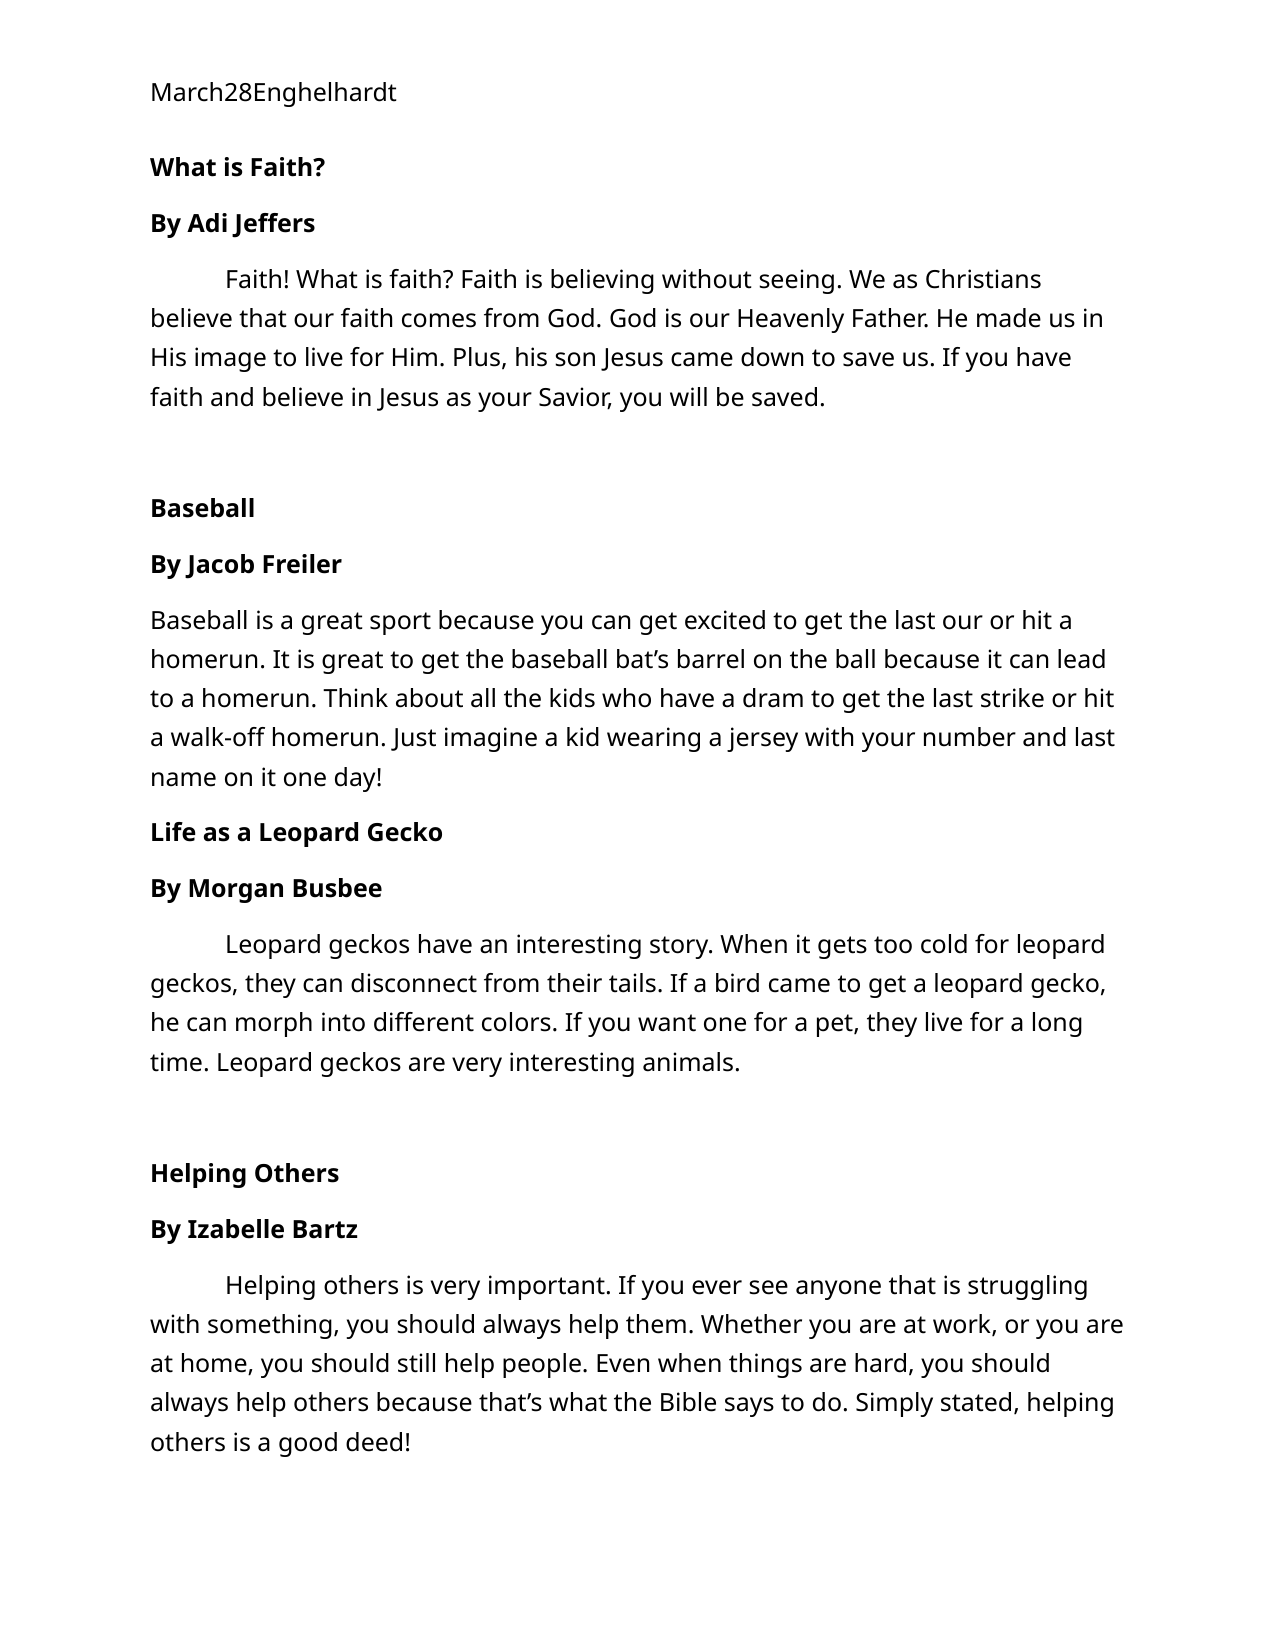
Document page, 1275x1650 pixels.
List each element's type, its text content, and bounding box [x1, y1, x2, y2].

text By Adi Jeffers [150, 206, 1125, 240]
text Baseball [150, 491, 1125, 525]
text Leopard geckos have an interesting story. When it gets too cold for leopard geckos, they can disconnect from their tails. If a bird came to get a leopard gecko, he can morph into different colors. If you want one for a pet, they live for a long time. Leopard geckos are very interesting animals. [150, 927, 1125, 1078]
text Faith! What is faith? Faith is believing without seeing. We as Christians believe that our faith comes from God. God is our Heavenly Father. He made us in His image to live for Him. Plus, his son Jesus came down to save us. If you have faith and believe in Jesus as your Savior, you will be saved. [150, 262, 1125, 413]
text By Morgan Busbee [150, 871, 1125, 905]
text What is Faith? [150, 150, 1125, 184]
text Baseball is a great sport because you can get excited to get the last our or hit a homerun. It is great to get the baseball bat’s barrel on the ball because it can lead to a homerun. Think about all the kids who have a dram to get the last strike or hit a walk-off homerun. Just imagine a kid wearing a jersey with your number and last name on it one day! [150, 602, 1125, 793]
text By Jacob Freiler [150, 547, 1125, 581]
text By Izabelle Bartz [150, 1212, 1125, 1246]
text Helping others is very important. If you ever see anyone that is struggling with something, you should always help them. Whether you are at work, or you are at home, you should still help people. Even when things are hard, you should always help others because that’s what the Bible says to do. Simply stated, helping others is a good deed! [150, 1267, 1125, 1458]
text Life as a Leopard Gecko [150, 815, 1125, 849]
text Helping Others [150, 1156, 1125, 1190]
